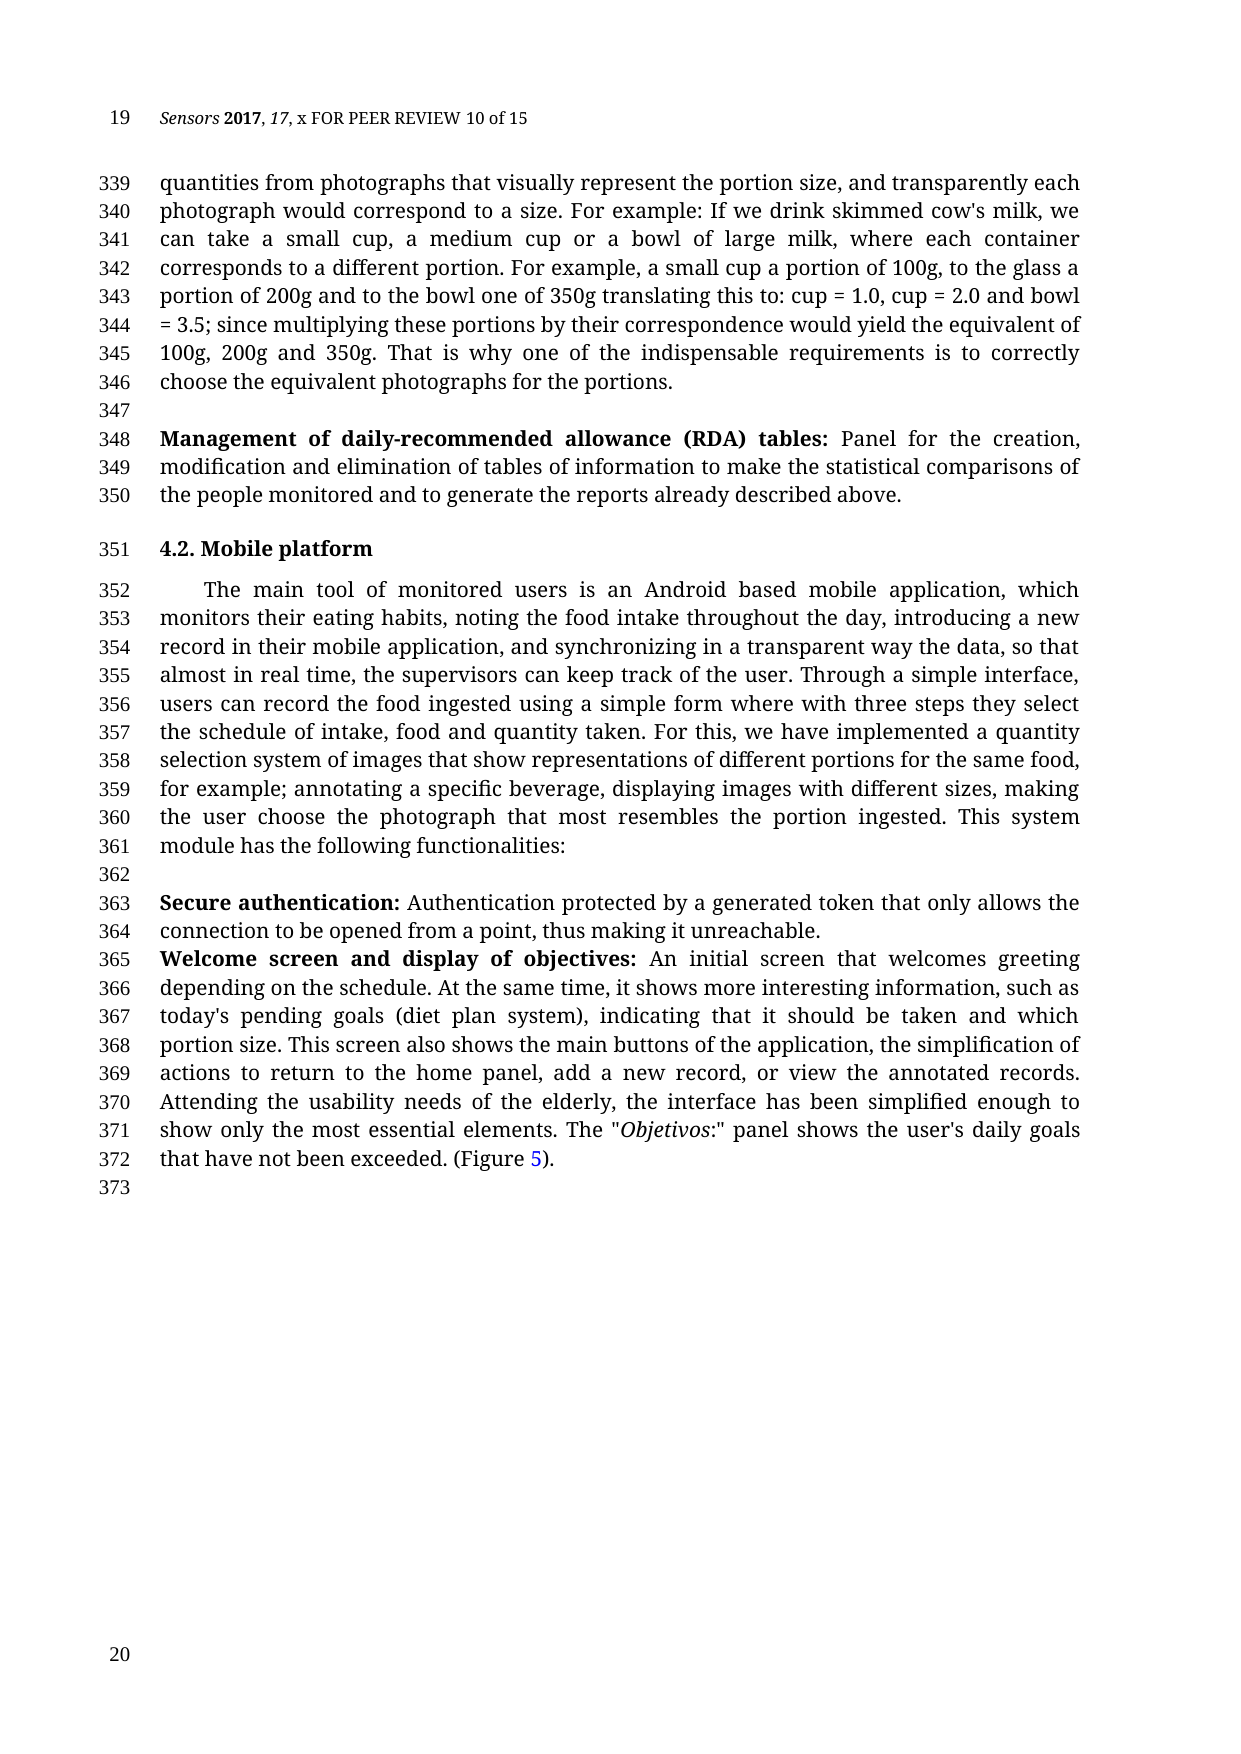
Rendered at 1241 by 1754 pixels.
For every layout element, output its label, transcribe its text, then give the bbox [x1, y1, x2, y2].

list Management of daily-recommended allowance (RDA) tables: Panel for the creation, modification and elimination of tables of information to make the statistical comparisons of the people monitored and to generate the reports already described above. [159, 424, 1081, 509]
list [159, 168, 1081, 395]
list Secure authentication: Authentication protected by a generated token that only allows the connection to be opened from a point, thus making it unreachable. [159, 888, 1081, 944]
subtitle 4.2. Mobile platform [159, 534, 1081, 562]
text The main tool of monitored users is an Android based mobile application, which monitors their eating habits, noting the food intake throughout the day, introducing a new record in their mobile application, and synchronizing in a transparent way the data, so that almost in real time, the supervisors can keep track of the user. Through a simple interface, users can record the food ingested using a simple form where with three steps they select the schedule of intake, food and quantity taken. For this, we have implemented a quantity selection system of images that show representations of different portions for the same food, for example; annotating a specific beverage, displaying images with different sizes, making the user choose the photograph that most resembles the portion ingested. This system module has the following functionalities: [159, 575, 1081, 859]
list Welcome screen and display of objectives: An initial screen that welcomes greeting depending on the schedule. At the same time, it shows more interesting information, such as today's pending goals (diet plan system), indicating that it should be taken and which portion size. This screen also shows the main buttons of the application, the simplification of actions to return to the home panel, add a new record, or view the annotated records. Attending the usability needs of the elderly, the interface has been simplified enough to show only the most essential elements. The "Objetivos:" panel shows the user's daily goals that have not been exceeded. (Figure 5). [159, 944, 1081, 1172]
